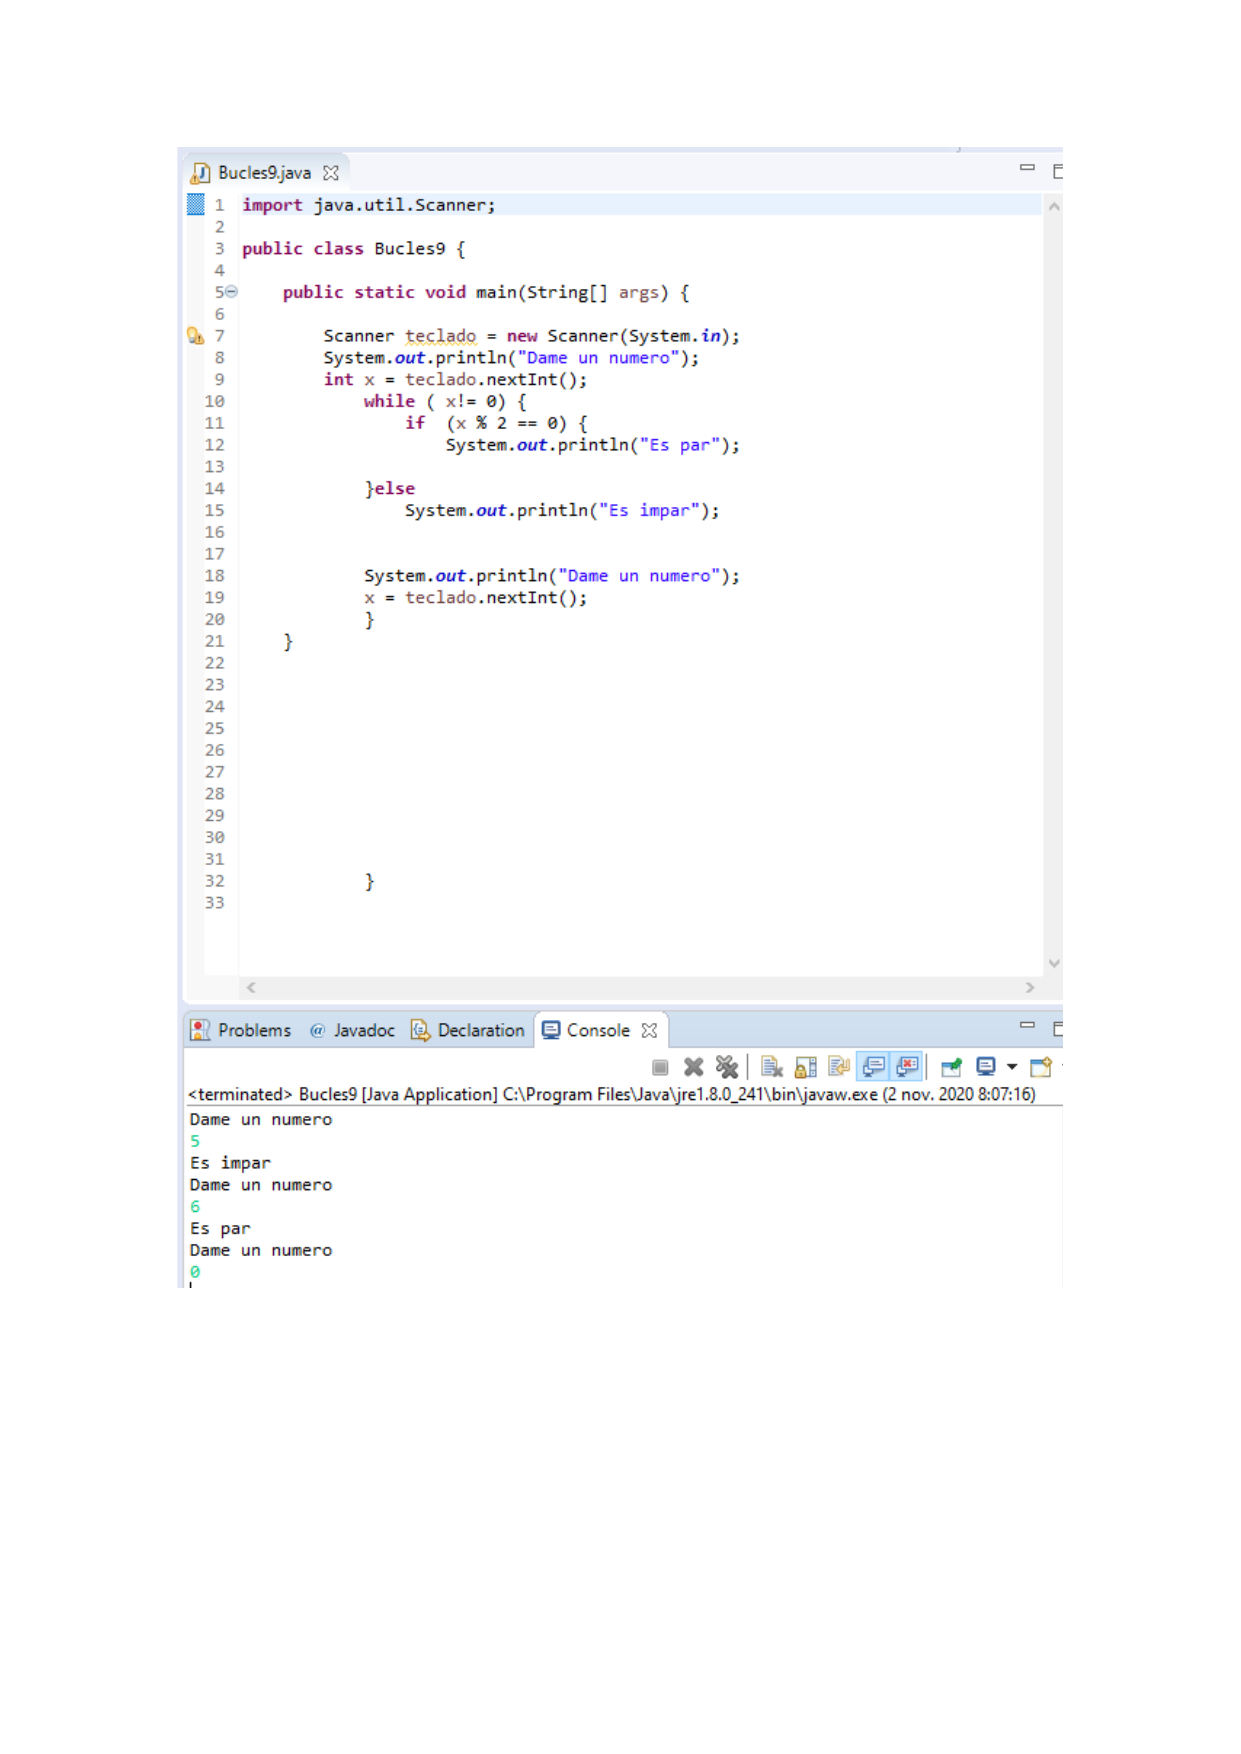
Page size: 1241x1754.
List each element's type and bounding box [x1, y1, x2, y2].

picture [177, 147, 1063, 1288]
